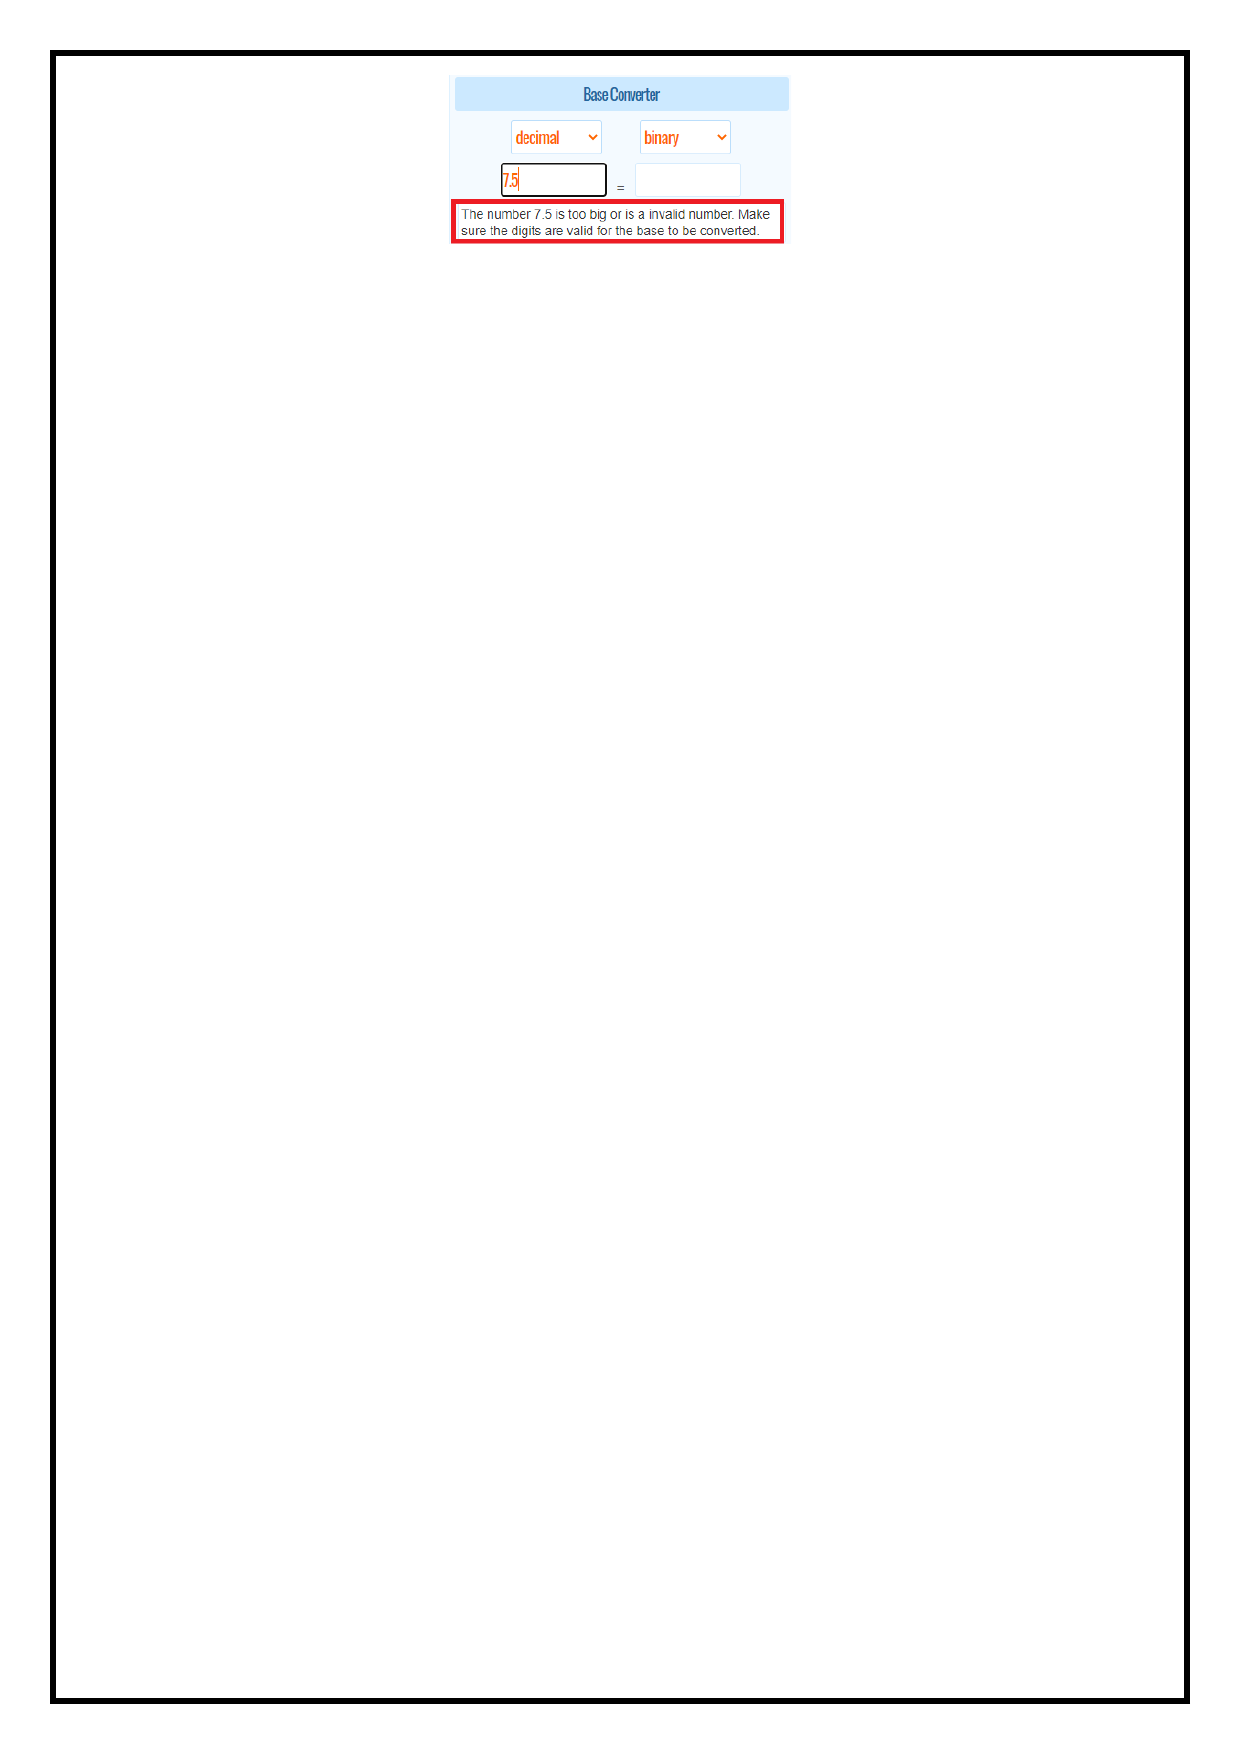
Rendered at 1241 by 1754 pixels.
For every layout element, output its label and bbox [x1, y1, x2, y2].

picture [449, 75, 792, 244]
